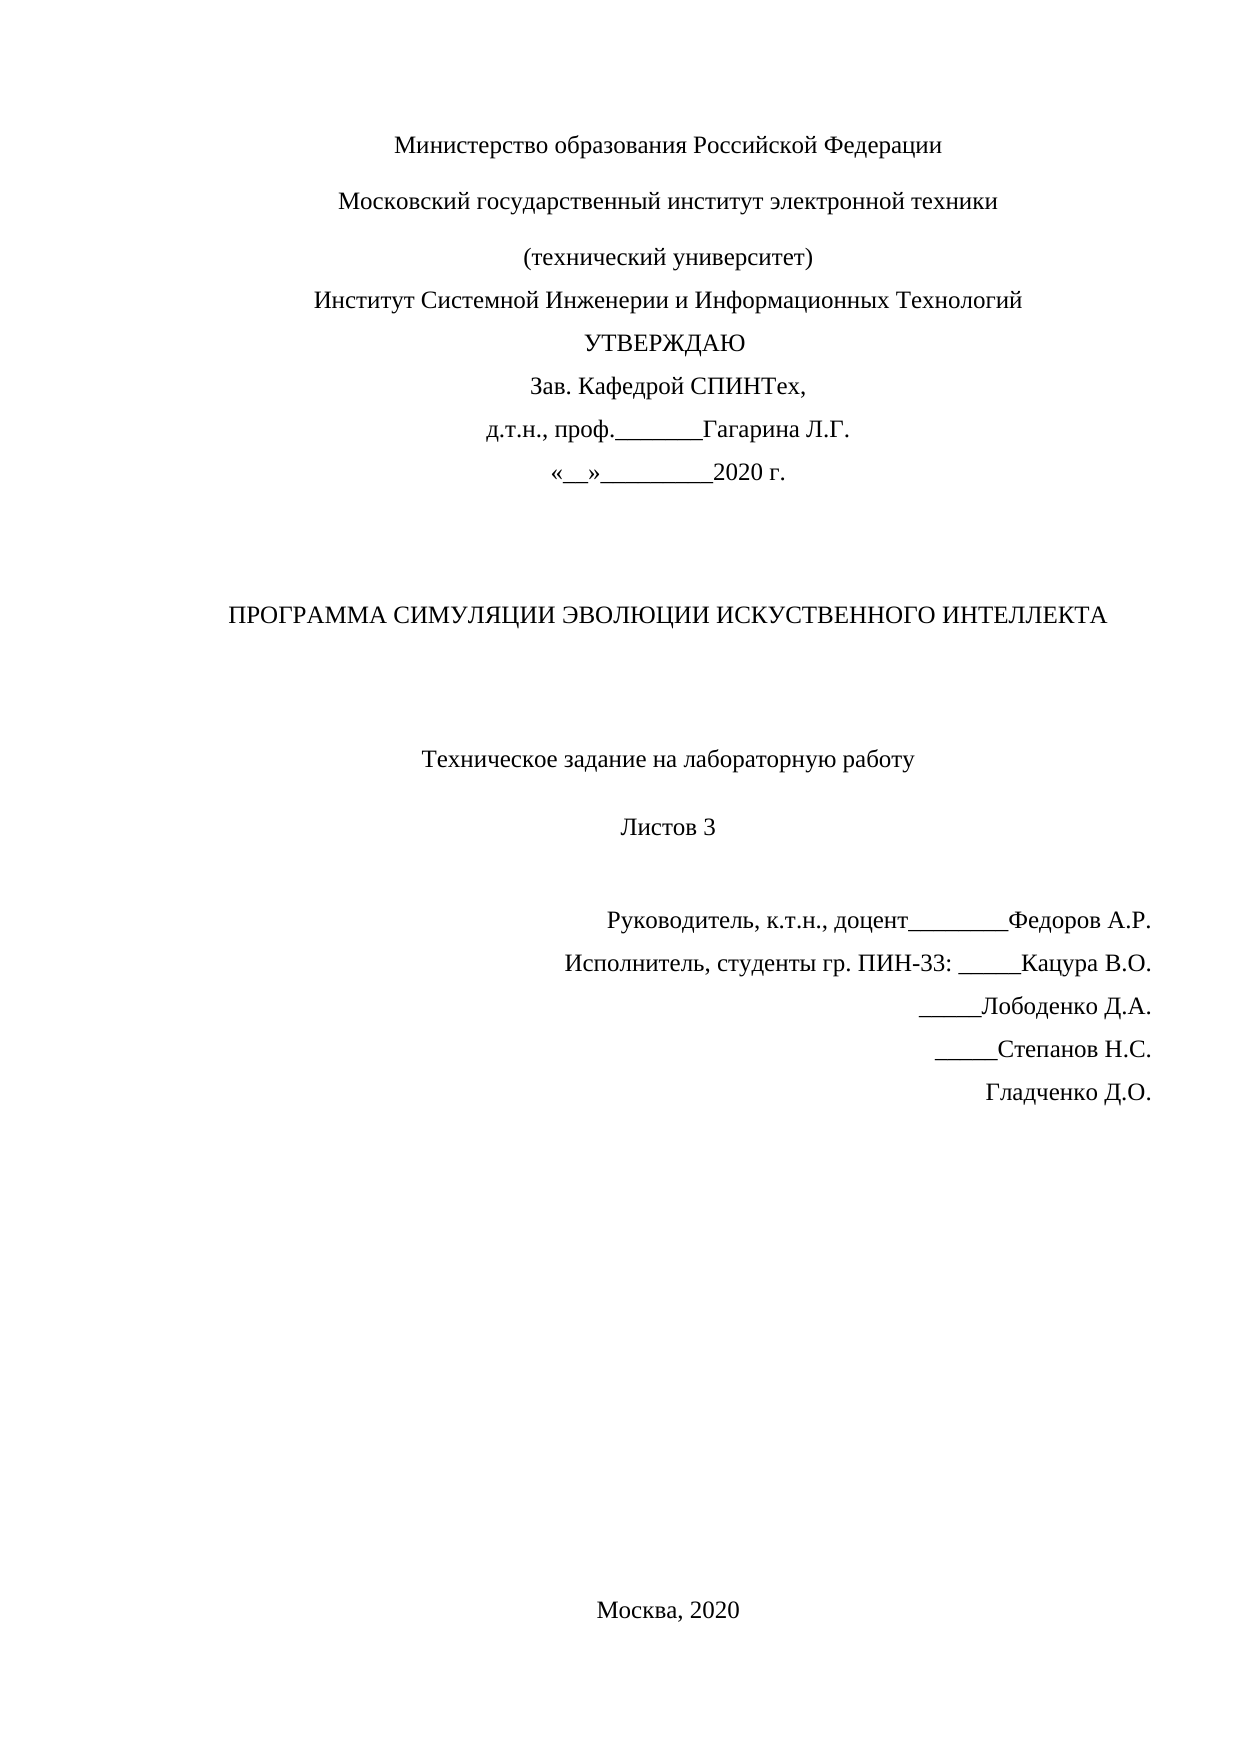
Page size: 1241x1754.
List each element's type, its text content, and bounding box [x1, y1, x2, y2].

title Министерство образования Российской Федерации [184, 131, 1152, 159]
text _____Степанов Н.С. [184, 1034, 1152, 1063]
text Гладченко Д.О. [184, 1077, 1152, 1106]
title Московский государственный институт электронной техники [184, 186, 1152, 215]
text утверждаю [177, 328, 1152, 357]
text д.т.н., проф._______Гагарина Л.Г. [184, 414, 1152, 443]
text _____Лободенко Д.А. [184, 991, 1152, 1020]
text Руководитель, к.т.н., доцент________Федоров А.Р. [184, 905, 1152, 934]
text Институт Системной Инженерии и Информационных Технологий [184, 285, 1152, 314]
text Зав. Кафедрой СПИНТех, [184, 371, 1152, 400]
title (технический университет) [184, 242, 1152, 271]
text Исполнитель, студенты гр. ПИН-33: _____Кацура В.О. [184, 948, 1152, 977]
text «__»_________2020 г. [184, 457, 1152, 486]
text Листов 3 [184, 812, 1152, 841]
text Программа СИМУЛЯЦИИ ЭВОЛЮЦИИ ИСКУСТВЕННОГО ИНТЕлЛЕКТА [184, 601, 1152, 629]
text Москва, 2020 [184, 1595, 1152, 1624]
text Техническое задание на лабораторную работу [184, 744, 1152, 772]
